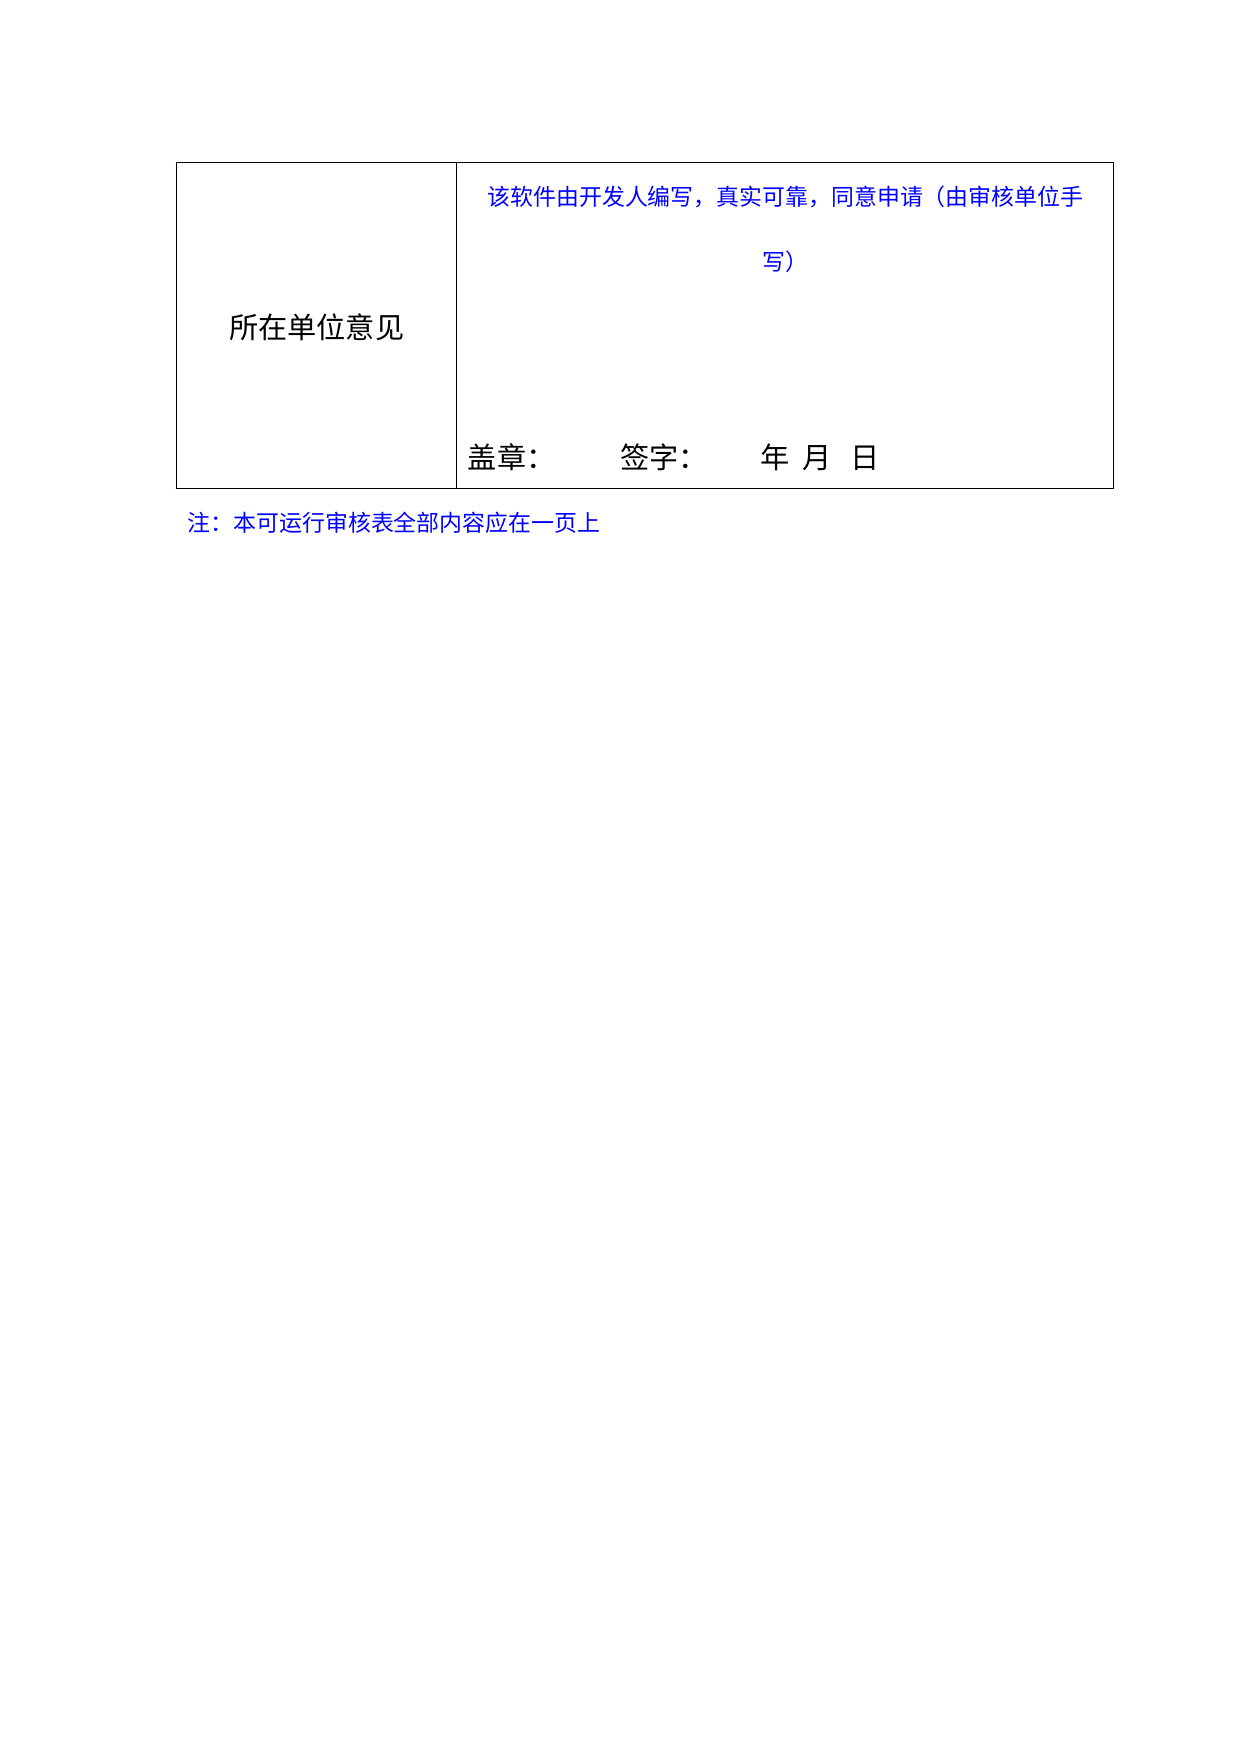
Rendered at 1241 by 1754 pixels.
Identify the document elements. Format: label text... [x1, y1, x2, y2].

text 注：本可运行审核表全部内容应在一页上 [187, 489, 1053, 554]
table_cell 该软件由开发人编写，真实可靠，同意申请（由审核单位手写） 盖章： 签字： 年 月 日 [457, 163, 1113, 488]
table_cell 所在单位意见 [177, 163, 456, 488]
